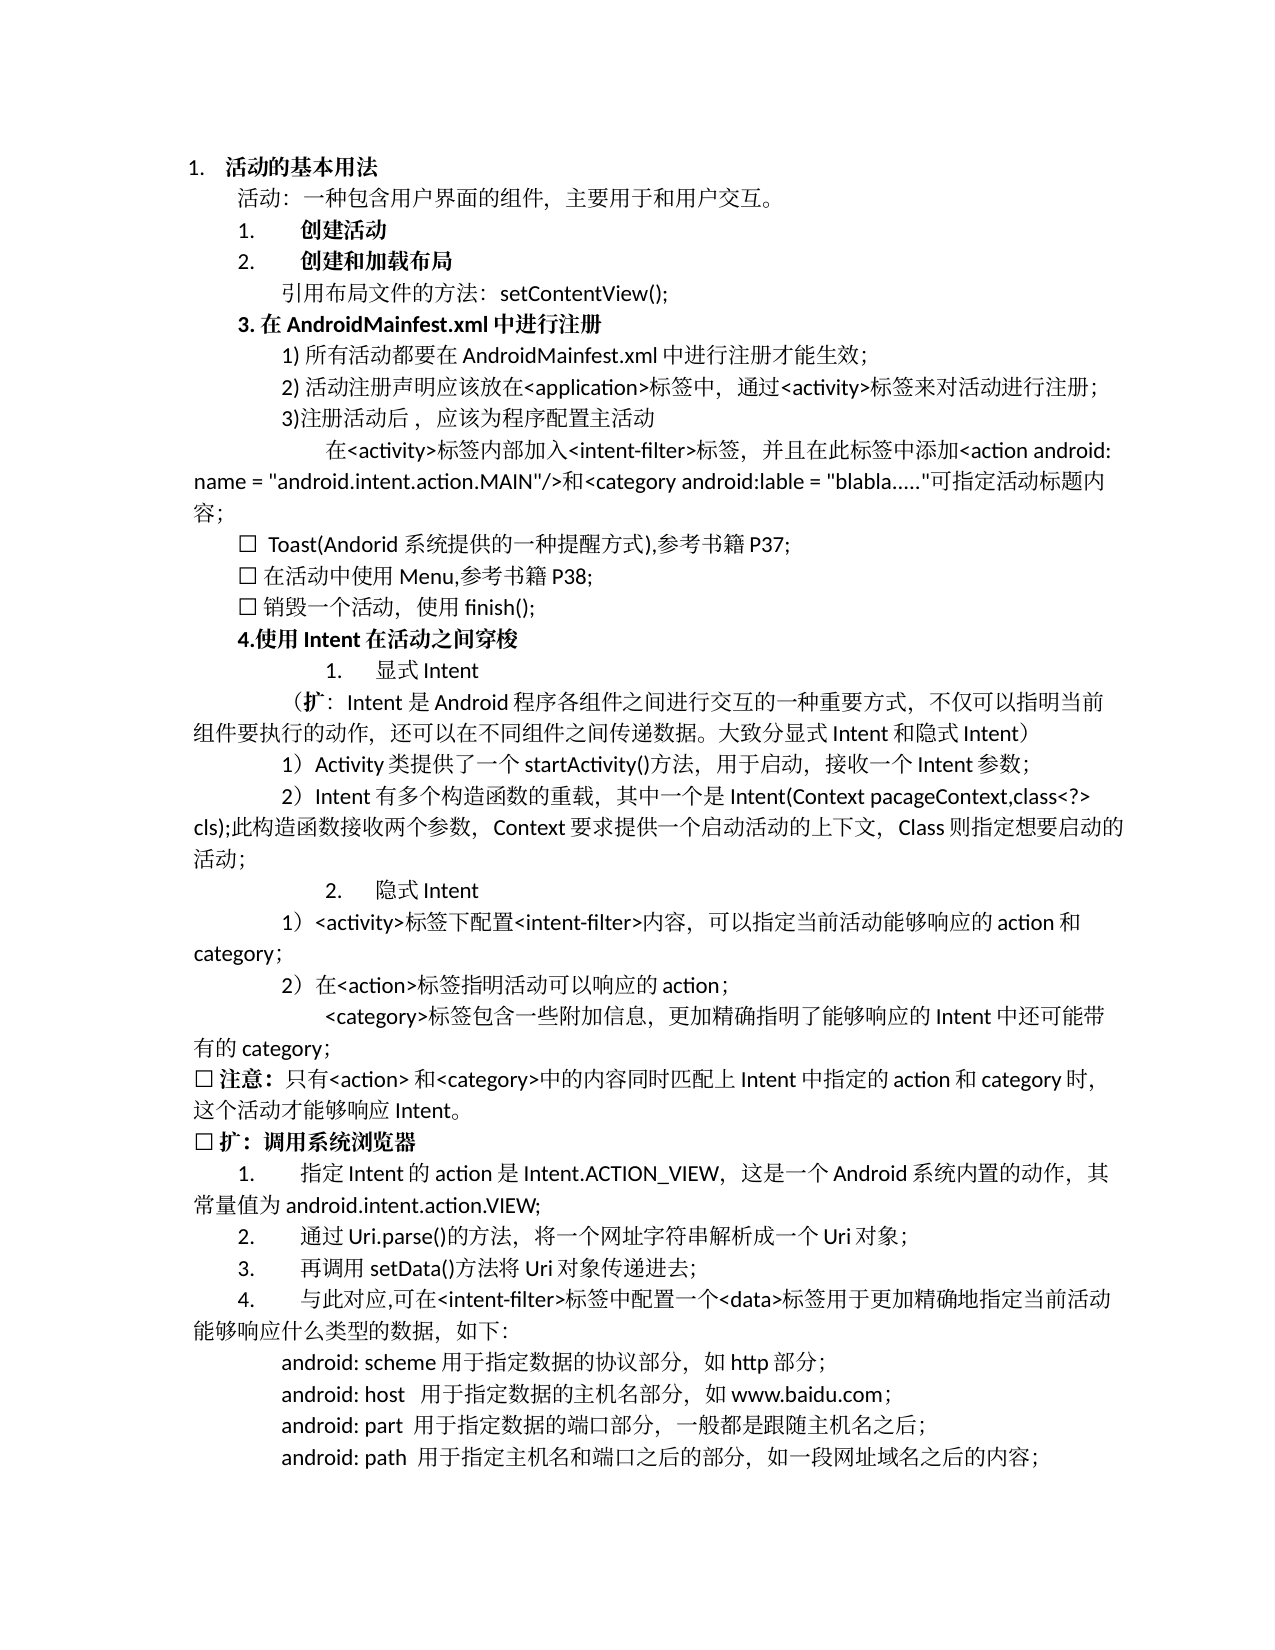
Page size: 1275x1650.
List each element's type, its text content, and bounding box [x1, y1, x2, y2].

list 通过Uri.parse()的方法，将一个网址字符串解析成一个Uri对象； [194, 1219, 1125, 1251]
text ☐ 销毁一个活动，使用finish(); [194, 590, 1125, 622]
text 2）在<action>标签指明活动可以响应的action； [194, 968, 1125, 999]
text ☐ 扩：调用系统浏览器 [194, 1125, 1125, 1157]
text 3. 在AndroidMainfest.xml中进行注册 [194, 307, 1125, 339]
text ☐ 在活动中使用Menu,参考书籍P38; [194, 559, 1125, 590]
text 1）Activity类提供了一个startActivity()方法，用于启动，接收一个Intent参数； [194, 748, 1125, 779]
list 显式Intent [194, 653, 1125, 685]
text 3)注册活动后 ，应该为程序配置主活动 [194, 402, 1125, 433]
list 创建和加载布局 [194, 244, 1125, 276]
list 与此对应,可在<intent-filter>标签中配置一个<data>标签用于更加精确地指定当前活动能够响应什么类型的数据，如下： [194, 1282, 1125, 1345]
text 在<activity>标签内部加入<intent-filter>标签，并且在此标签中添加<action android: name = "android.intent.action.MAIN"/>和<category android:lable = "blabla....."可指定活动标题内容； [194, 433, 1125, 527]
text （扩：Intent 是Android程序各组件之间进行交互的一种重要方式，不仅可以指明当前组件要执行的动作，还可以在不同组件之间传递数据。大致分显式Intent和隐式Intent） [194, 685, 1125, 748]
text android: part 用于指定数据的端口部分，一般都是跟随主机名之后； [194, 1408, 1125, 1440]
text 4.使用Intent在活动之间穿梭 [194, 622, 1125, 653]
list 隐式Intent [194, 873, 1125, 905]
list 指定Intent的action是Intent.ACTION_VIEW，这是一个Android系统内置的动作，其常量值为android.intent.action.VIEW; [194, 1157, 1125, 1219]
text android: scheme 用于指定数据的协议部分，如http部分； [194, 1345, 1125, 1377]
text 1) 所有活动都要在AndroidMainfest.xml中进行注册才能生效； [194, 339, 1125, 370]
text ☐ 注意：只有<action> 和<category>中的内容同时匹配上Intent中指定的action和category时，这个活动才能够响应Intent。 [194, 1062, 1125, 1125]
text 2）Intent有多个构造函数的重载，其中一个是Intent(Context pacageContext,class<?> cls);此构造函数接收两个参数，Context要求提供一个启动活动的上下文，Class则指定想要启动的活动； [194, 779, 1125, 873]
list 活动的基本用法 [187, 150, 1125, 181]
text ☐ Toast(Andorid 系统提供的一种提醒方式),参考书籍P37; [194, 527, 1125, 559]
text android: path 用于指定主机名和端口之后的部分，如一段网址域名之后的内容； [194, 1440, 1125, 1471]
list 再调用setData()方法将Uri对象传递进去； [194, 1251, 1125, 1282]
text 引用布局文件的方法：setContentView(); [194, 276, 1125, 307]
list 创建活动 [194, 213, 1125, 244]
text android: host 用于指定数据的主机名部分，如www.baidu.com； [194, 1377, 1125, 1408]
text <category>标签包含一些附加信息，更加精确指明了能够响应的Intent中还可能带有的category； [194, 999, 1125, 1062]
text 2) 活动注册声明应该放在<application>标签中，通过<activity>标签来对活动进行注册； [194, 370, 1125, 402]
text 1）<activity>标签下配置<intent-filter>内容，可以指定当前活动能够响应的action和category； [194, 905, 1125, 968]
text 活动：一种包含用户界面的组件，主要用于和用户交互。 [194, 181, 1125, 213]
